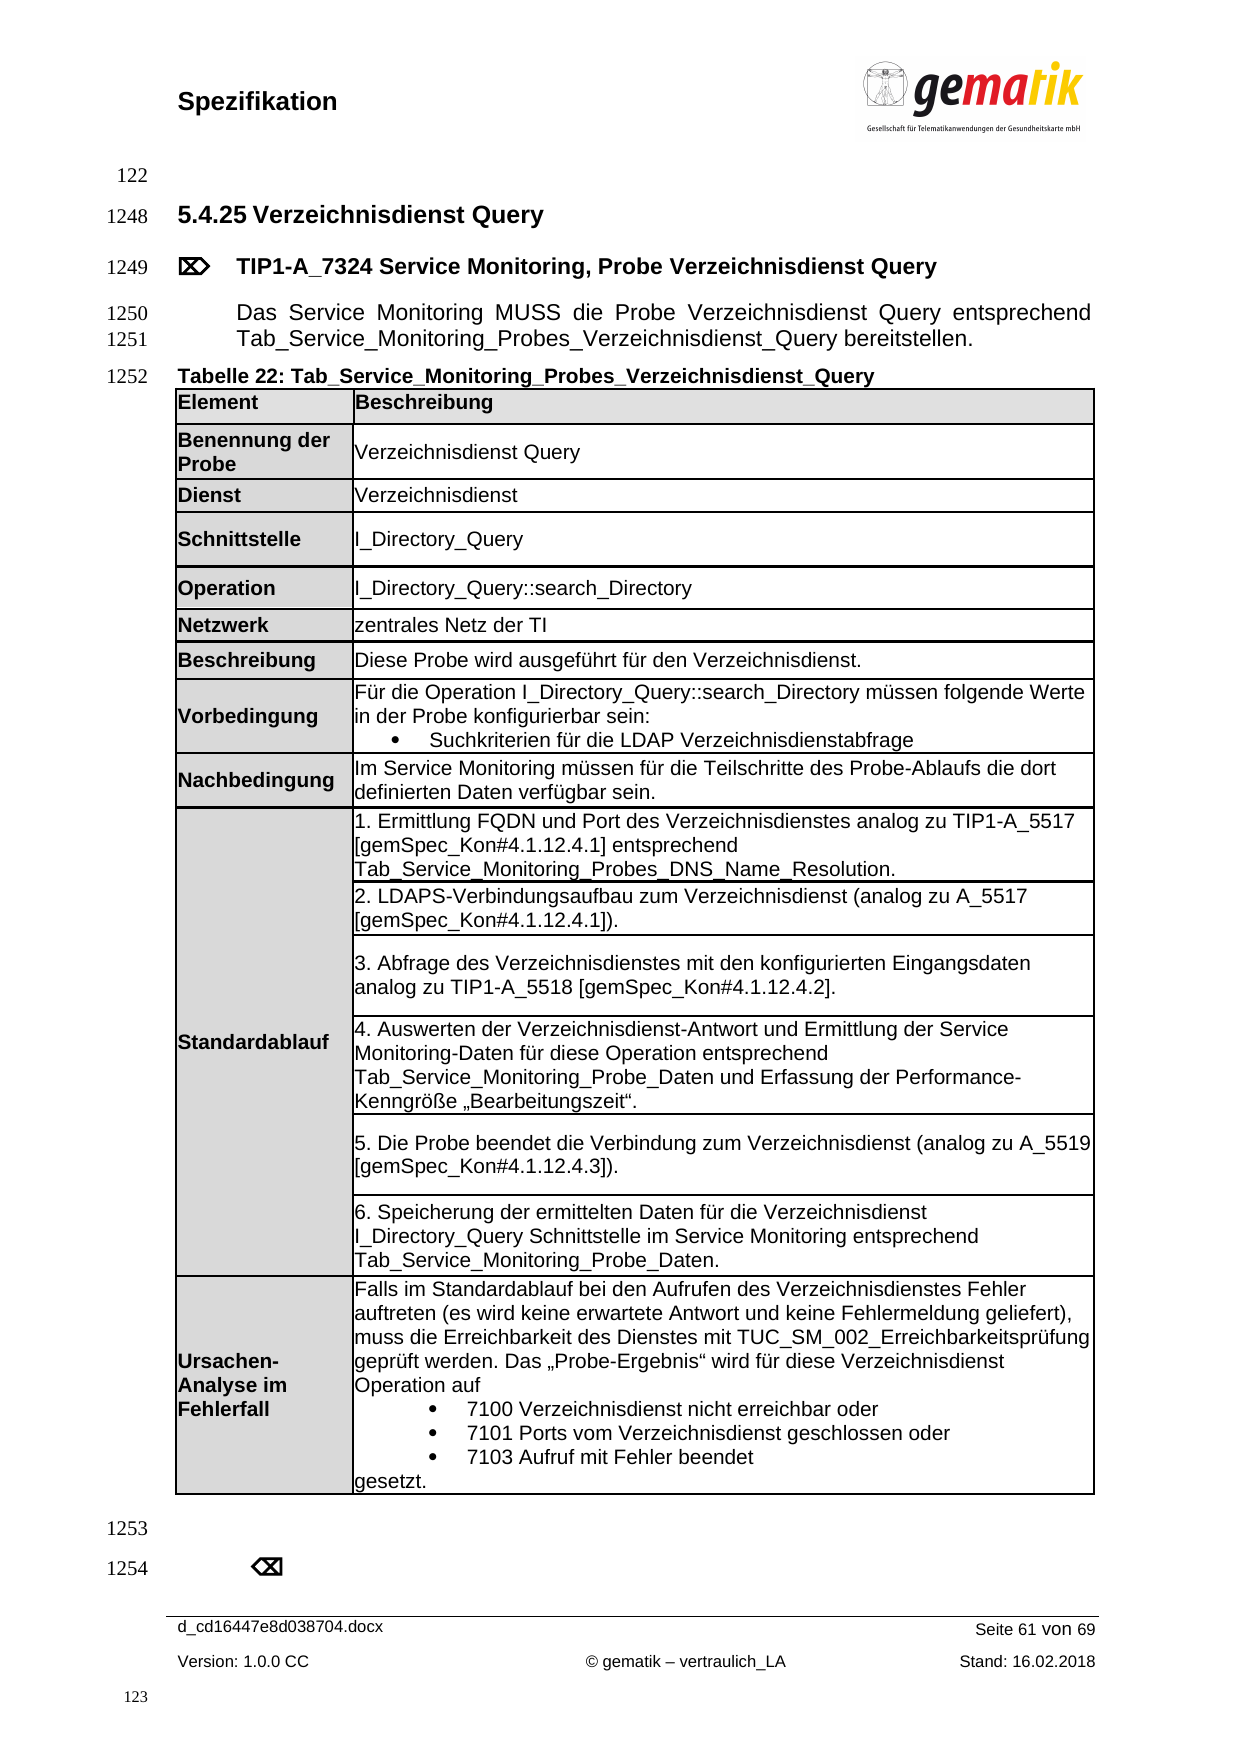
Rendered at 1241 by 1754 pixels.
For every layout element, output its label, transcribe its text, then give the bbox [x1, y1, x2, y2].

table_cell I_Directory_Query [354, 513, 1093, 565]
table_cell Dienst [177, 480, 352, 511]
table_cell Netzwerk [177, 610, 352, 640]
table_cell Für die Operation I_Directory_Query::search_Directory müssen folgende Werte in der Probe konfigurierbar sein: Suchkriterien für die LDAP Verzeichnisdienstabfrage [354, 680, 1093, 752]
table_cell Vorbedingung [177, 680, 352, 752]
table_cell Im Service Monitoring müssen für die Teilschritte des Probe-Ablaufs die dort definierten Daten verfügbar sein. [354, 754, 1093, 806]
table_cell Benennung der Probe [177, 425, 352, 478]
text Tabelle 22: Tab_Service_Monitoring_Probes_Verzeichnisdienst_Query [177, 364, 1092, 388]
table_cell Schnittstelle [177, 513, 352, 565]
table_cell Diese Probe wird ausgeführt für den Verzeichnisdienst. [354, 643, 1093, 678]
table_cell Operation [177, 568, 352, 607]
table_cell zentrales Netz der TI [354, 610, 1093, 640]
table_cell Verzeichnisdienst [354, 480, 1093, 511]
table_cell Nachbedingung [177, 754, 352, 806]
table_cell Ursachen-Analyse im Fehlerfall [177, 1277, 352, 1493]
picture [854, 56, 1086, 142]
text TIP1-A_7324 Service Monitoring, Probe Verzeichnisdienst Query [177, 253, 1092, 280]
table_cell Standardablauf [177, 809, 352, 1275]
subtitle Verzeichnisdienst Query [177, 199, 1092, 228]
table_cell Falls im Standardablauf bei den Aufrufen des Verzeichnisdienstes Fehler auftreten (es wird keine erwartete Antwort und keine Fehlermeldung geliefert), muss die Erreichbarkeit des Dienstes mit TUC_SM_002_Erreichbarkeitsprüfung geprüft werden. Das „Probe-Ergebnis“ wird für diese Verzeichnisdienst Operation auf 7100 Verzeichnisdienst nicht erreichbar oder 7101 Ports vom Verzeichnisdienst geschlossen oder 7103 Aufruf mit Fehler beendet gesetzt. [354, 1277, 1093, 1493]
table_header Beschreibung [355, 390, 1093, 423]
table_cell Verzeichnisdienst Query [354, 425, 1093, 478]
table_cell 2. LDAPS-Verbindungsaufbau zum Verzeichnisdienst (analog zu A_5517 [gemSpec_Kon#4.1.12.4.1]). [354, 883, 1093, 933]
table_cell 4. Auswerten der Verzeichnisdienst-Antwort und Ermittlung der Service Monitoring-Daten für diese Operation entsprechend Tab_Service_Monitoring_Probe_Daten und Erfassung der Performance-Kenngröße „Bearbeitungszeit“. [354, 1017, 1093, 1113]
text Das Service Monitoring MUSS die Probe Verzeichnisdienst Query entsprechend Tab_Service_Monitoring_Probes_Verzeichnisdienst_Query bereitstellen. [236, 298, 1092, 351]
table_header Element [177, 390, 353, 423]
table_cell 6. Speicherung der ermittelten Daten für die Verzeichnisdienst I_Directory_Query Schnittstelle im Service Monitoring entsprechend Tab_Service_Monitoring_Probe_Daten. [354, 1196, 1093, 1275]
table_cell Beschreibung [177, 643, 352, 678]
table_cell I_Directory_Query::search_Directory [354, 568, 1093, 607]
table_cell 3. Abfrage des Verzeichnisdienstes mit den konfigurierten Eingangsdaten analog zu TIP1-A_5518 [gemSpec_Kon#4.1.12.4.2]. [354, 936, 1093, 1015]
table_cell 1. Ermittlung FQDN und Port des Verzeichnisdienstes analog zu TIP1-A_5517 [gemSpec_Kon#4.1.12.4.1] entsprechend Tab_Service_Monitoring_Probes_DNS_Name_Resolution. [354, 809, 1093, 880]
table_cell 5. Die Probe beendet die Verbindung zum Verzeichnisdienst (analog zu A_5519 [gemSpec_Kon#4.1.12.4.3]). [354, 1115, 1093, 1194]
